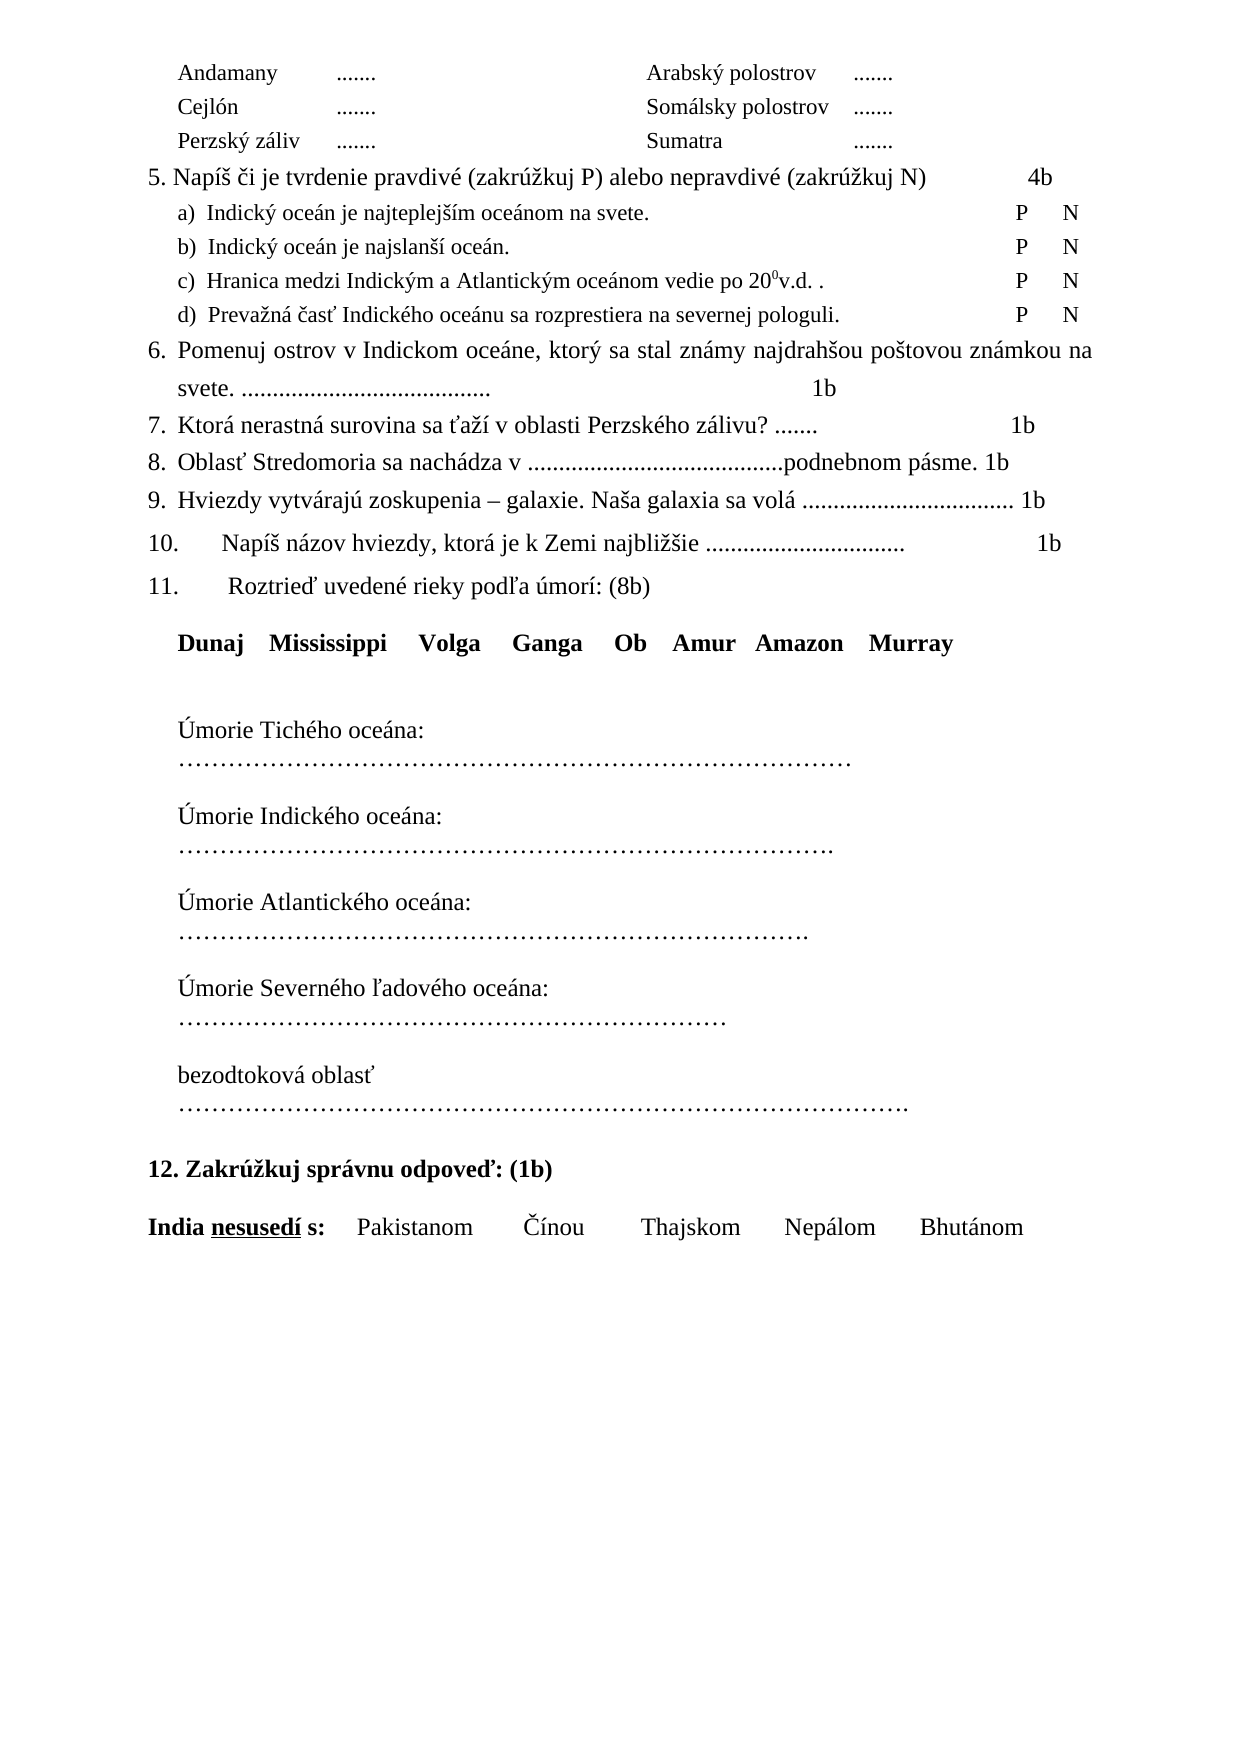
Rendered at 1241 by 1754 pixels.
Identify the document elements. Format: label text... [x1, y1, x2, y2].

table_cell P N [1004, 233, 1104, 267]
table_cell d) Prevažná časť Indického oceánu sa rozprestiera na severnej pologuli. [166, 301, 1004, 336]
list Roztrieď uvedené rieky podľa úmorí: (8b) [148, 571, 1093, 600]
table_header a) Indický oceán je najteplejším oceánom na svete. [166, 199, 1004, 233]
text 12. Zakrúžkuj správnu odpoveď: (1b) [148, 1154, 1093, 1183]
table_cell P N [1004, 267, 1104, 301]
list Dunaj Mississippi Volga Ganga Ob Amur Amazon Murray [177, 628, 1093, 657]
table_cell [166, 59, 325, 162]
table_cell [635, 59, 842, 162]
text 5. Napíš či je tvrdenie pravdivé (zakrúžkuj P) alebo nepravdivé (zakrúžkuj N) 4b [148, 162, 1093, 190]
list Napíš názov hviezdy, ktorá je k Zemi najbližšie ................................ 1b [148, 528, 1093, 557]
list Pomenuj ostrov v Indickom oceáne, ktorý sa stal známy najdrahšou poštovou známkou na svete. ........................................ 1b [148, 336, 1093, 402]
table_header P N [1004, 199, 1104, 233]
list bezodtoková oblasť ……………………………………………………………………………. [177, 1060, 1093, 1117]
table_cell P N [1004, 301, 1104, 336]
list Oblasť Stredomoria sa nachádza v .........................................podnebnom pásme. 1b [148, 447, 1093, 476]
text India nesusedí s: Pakistanom Čínou Thajskom Nepálom Bhutánom [148, 1212, 1093, 1241]
list Úmorie Indického oceána: ……………………………………………………………………. [177, 801, 1093, 858]
table_cell b) Indický oceán je najslanší oceán. [166, 233, 1004, 267]
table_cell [325, 59, 635, 162]
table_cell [842, 59, 1104, 162]
table_cell c) Hranica medzi Indickým a Atlantickým oceánom vedie po 200v.d. . [166, 267, 1004, 301]
list Ktorá nerastná surovina sa ťaží v oblasti Perzského zálivu? ....... 1b [148, 410, 1093, 439]
list Úmorie Atlantického oceána: …………………………………………………………………. [177, 887, 1093, 945]
list Hviezdy vytvárajú zoskupenia – galaxie. Naša galaxia sa volá .................................. 1b [148, 485, 1093, 513]
list Úmorie Tichého oceána: ……………………………………………………………………… [177, 715, 1093, 772]
list Úmorie Severného ľadového oceána: ………………………………………………………… [177, 973, 1093, 1031]
